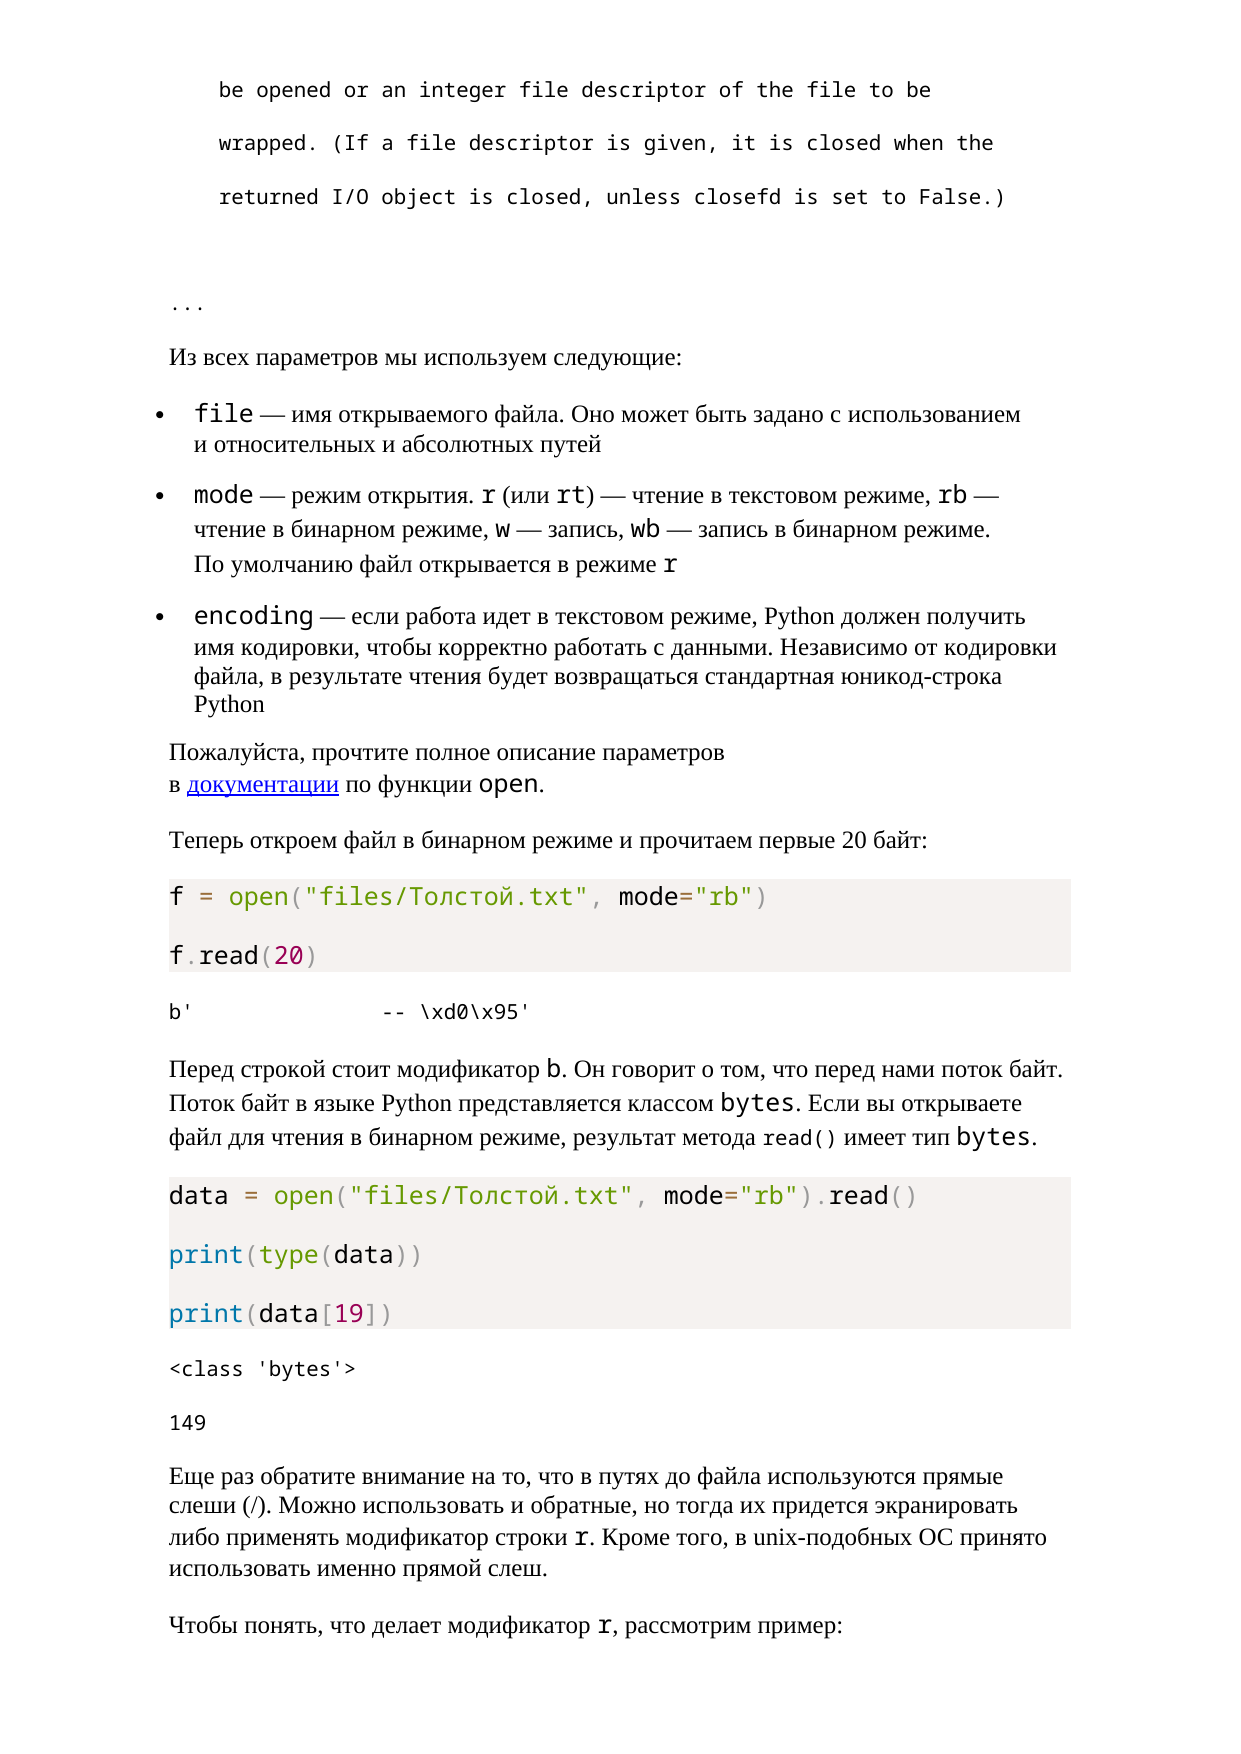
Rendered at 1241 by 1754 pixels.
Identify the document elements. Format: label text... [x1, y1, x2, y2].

text 149 [169, 1408, 1071, 1436]
text data = open("files/Толстой.txt", mode="rb").read() [169, 1177, 1071, 1211]
text print(type(data)) [169, 1236, 1071, 1271]
text Пожалуйста, прочтите полное описание параметров в документации по функции open. [169, 737, 1071, 800]
text wrapped. (If a file descriptor is given, it is closed when the [169, 128, 1071, 157]
text Перед строкой стоит модификатор b. Он говорит о том, что перед нами поток байт. Поток байт в языке Python представляется классом bytes. Если вы открываете файл для чтения в бинарном режиме, результат метода read() имеет тип bytes. [169, 1050, 1071, 1152]
text f = open("files/Толстой.txt", mode="rb") [169, 879, 1071, 913]
text Чтобы понять, что делает модификатор r, рассмотрим пример: [169, 1607, 1071, 1641]
text b' -- \xd0\x95' [169, 997, 1071, 1025]
text print(data[19]) [169, 1296, 1071, 1329]
list mode — режим открытия. r (или rt) — чтение в текстовом режиме, rb — чтение в бинарном режиме, w — запись, wb — запись в бинарном режиме. По умолчанию файл открывается в режиме r [156, 477, 1071, 579]
text <class 'bytes'> [169, 1354, 1071, 1383]
list encoding — если работа идет в текстовом режиме, Python должен получить имя кодировки, чтобы корректно работать с данными. Независимо от кодировки файла, в результате чтения будет возвращаться стандартная юникод-строка Python [156, 598, 1071, 718]
text Из всех параметров мы используем следующие: [169, 342, 1071, 371]
text f.read(20) [169, 938, 1071, 972]
text ... [169, 288, 1071, 317]
text returned I/O object is closed, unless closefd is set to False.) [169, 182, 1071, 210]
list file — имя открываемого файла. Оно может быть задано с использованием и относительных и абсолютных путей [156, 396, 1071, 458]
text be opened or an integer file descriptor of the file to be [169, 75, 1071, 103]
text Еще раз обратите внимание на то, что в путях до файла используются прямые слеши (/). Можно использовать и обратные, но тогда их придется экранировать либо применять модификатор строки r. Кроме того, в unix-подобных ОС принято использовать именно прямой слеш. [169, 1461, 1071, 1582]
text Теперь откроем файл в бинарном режиме и прочитаем первые 20 байт: [169, 825, 1071, 854]
